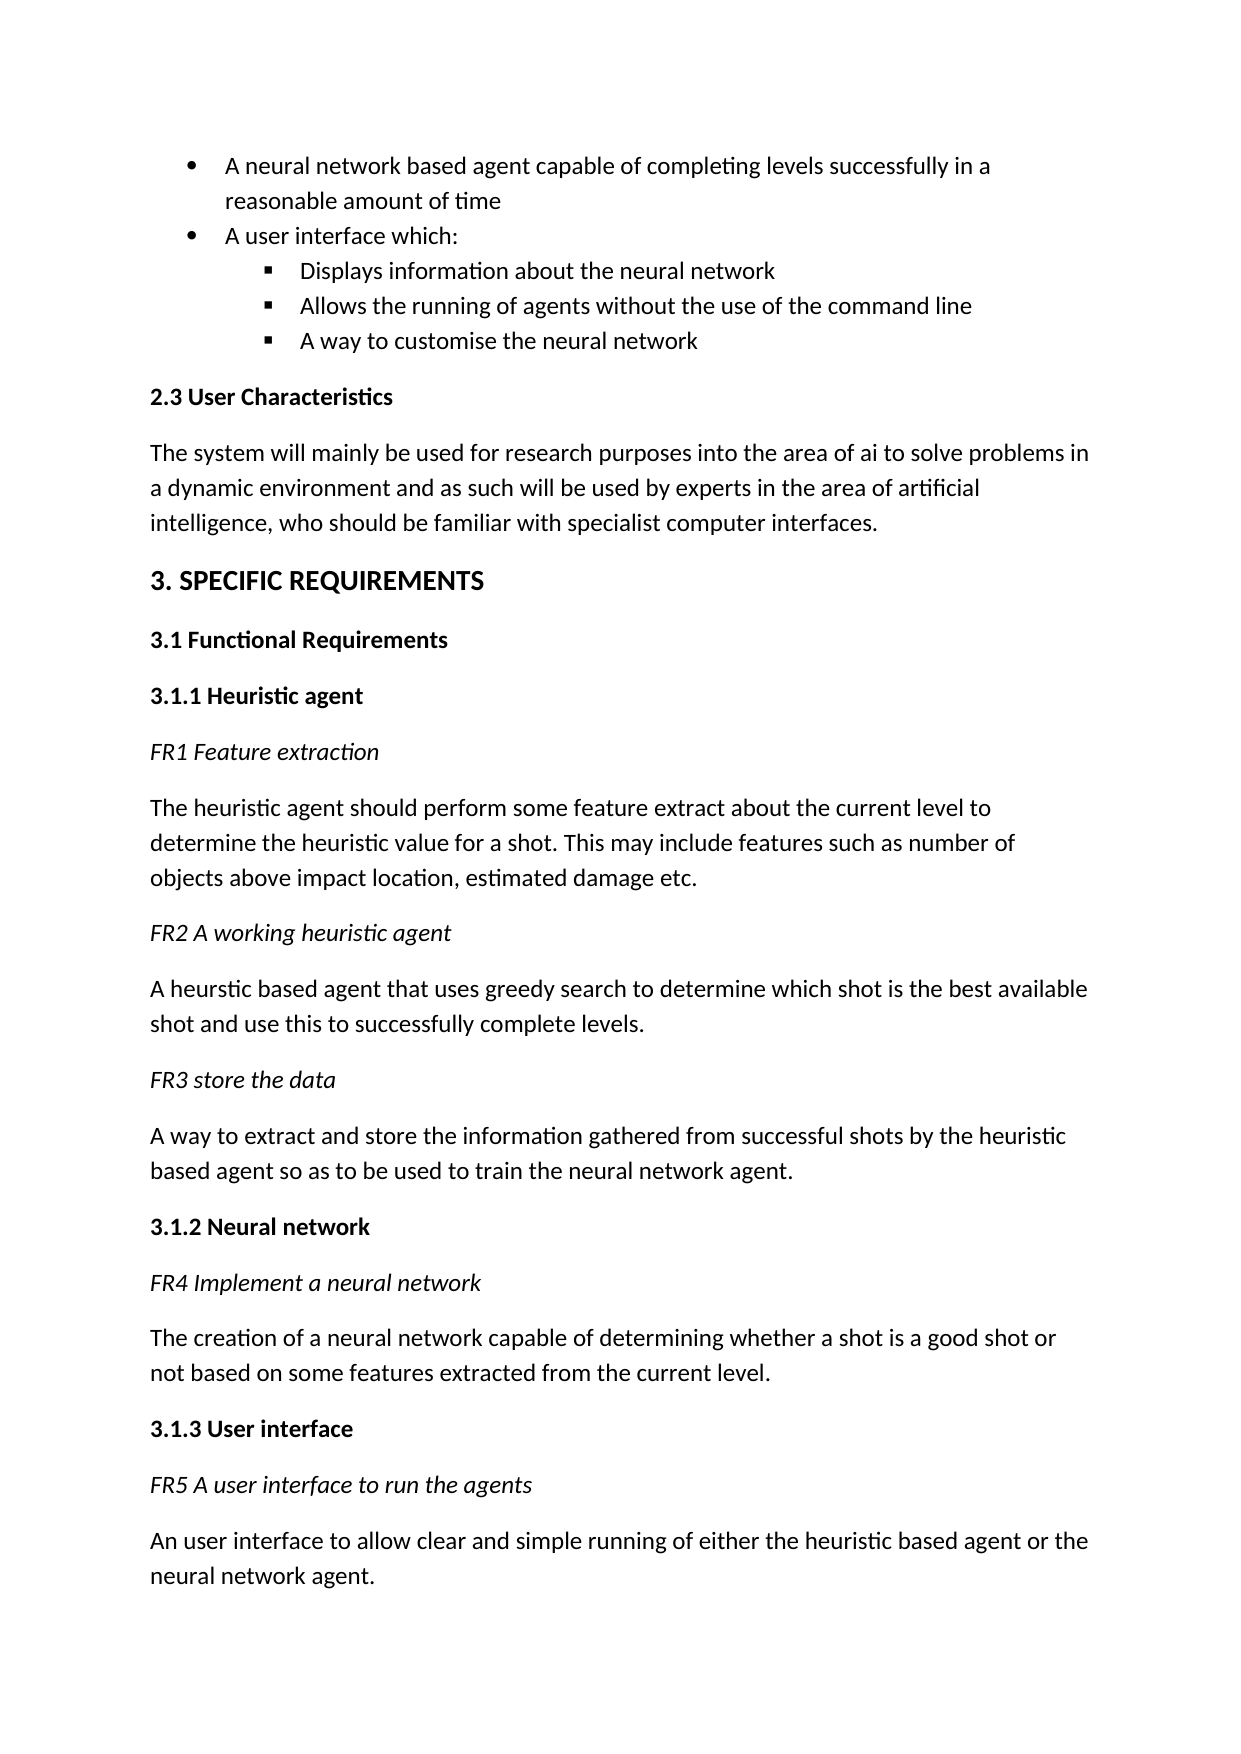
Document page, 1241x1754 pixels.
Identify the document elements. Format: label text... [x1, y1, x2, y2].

list Allows the running of agents without the use of the command line [262, 290, 1090, 321]
text FR2 A working heuristic agent [150, 918, 1090, 948]
text 3.1.1 Heuristic agent [150, 680, 1090, 711]
list A way to customise the neural network [262, 325, 1090, 356]
text 3. SPECIFIC REQUIREMENTS [150, 562, 1090, 598]
text A way to extract and store the information gathered from successful shots by the heuristic based agent so as to be used to train the neural network agent. [150, 1120, 1090, 1186]
text 3.1 Functional Requirements [150, 624, 1090, 655]
text The heuristic agent should perform some feature extract about the current level to determine the heuristic value for a shot. This may include features such as number of objects above impact location, estimated damage etc. [150, 792, 1090, 892]
list A user interface which: [187, 220, 1090, 251]
text A heurstic based agent that uses greedy search to determine which shot is the best available shot and use this to successfully complete levels. [150, 973, 1090, 1039]
text The system will mainly be used for research purposes into the area of ai to solve problems in a dynamic environment and as such will be used by experts in the area of artificial intelligence, who should be familiar with specialist computer interfaces. [150, 437, 1090, 537]
list A neural network based agent capable of completing levels successfully in a reasonable amount of time [187, 150, 1090, 216]
text 3.1.3 User interface [150, 1413, 1090, 1444]
text FR3 store the data [150, 1064, 1090, 1095]
text The creation of a neural network capable of determining whether a shot is a good shot or not based on some features extracted from the current level. [150, 1323, 1090, 1388]
text 3.1.2 Neural network [150, 1211, 1090, 1241]
text 2.3 User Characteristics [150, 381, 1090, 411]
list Displays information about the neural network [262, 255, 1090, 286]
text FR1 Feature extraction [150, 736, 1090, 766]
text An user interface to allow clear and simple running of either the heuristic based agent or the neural network agent. [150, 1525, 1090, 1591]
text FR5 A user interface to run the agents [150, 1469, 1090, 1500]
text FR4 Implement a neural network [150, 1267, 1090, 1297]
